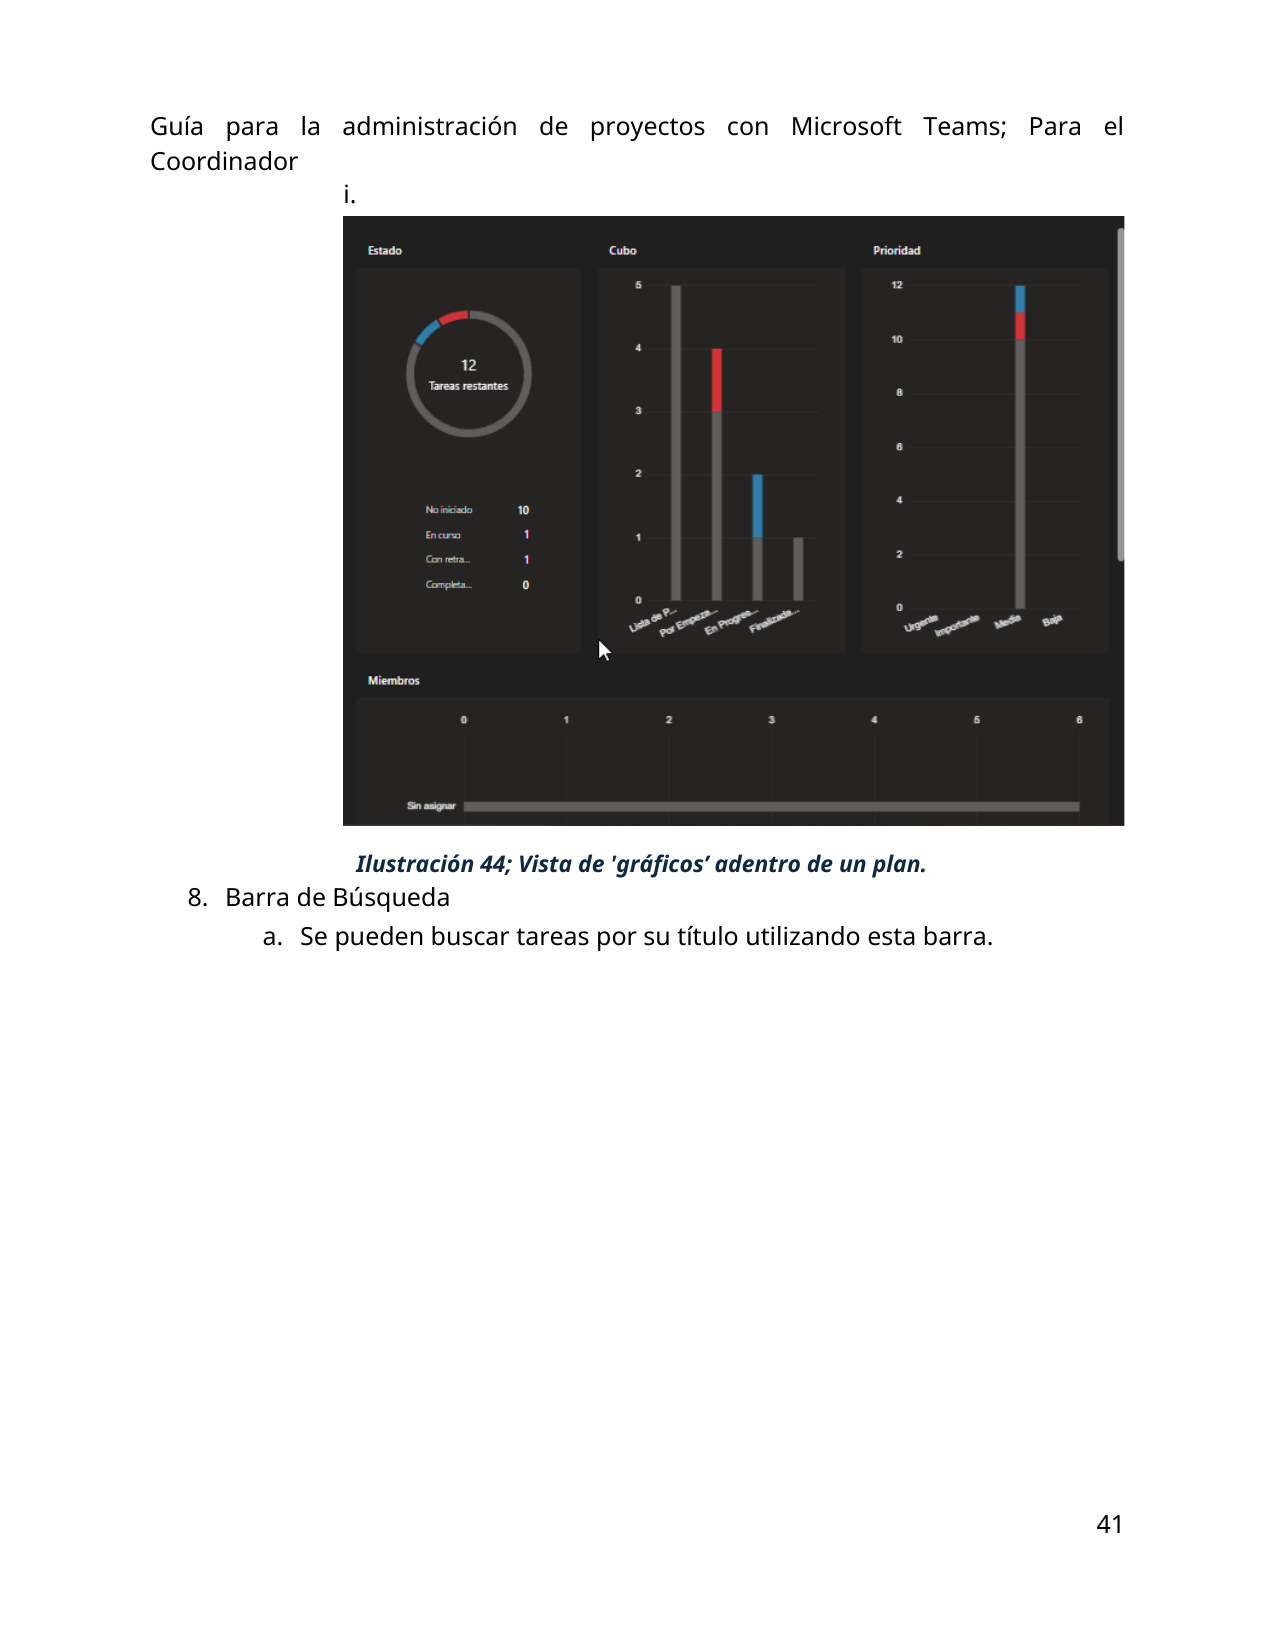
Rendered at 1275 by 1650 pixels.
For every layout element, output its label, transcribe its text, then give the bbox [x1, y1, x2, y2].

list Se pueden buscar tareas por su título utilizando esta barra. [262, 919, 1125, 953]
picture [343, 216, 1125, 826]
list Barra de Búsqueda [187, 879, 1125, 913]
